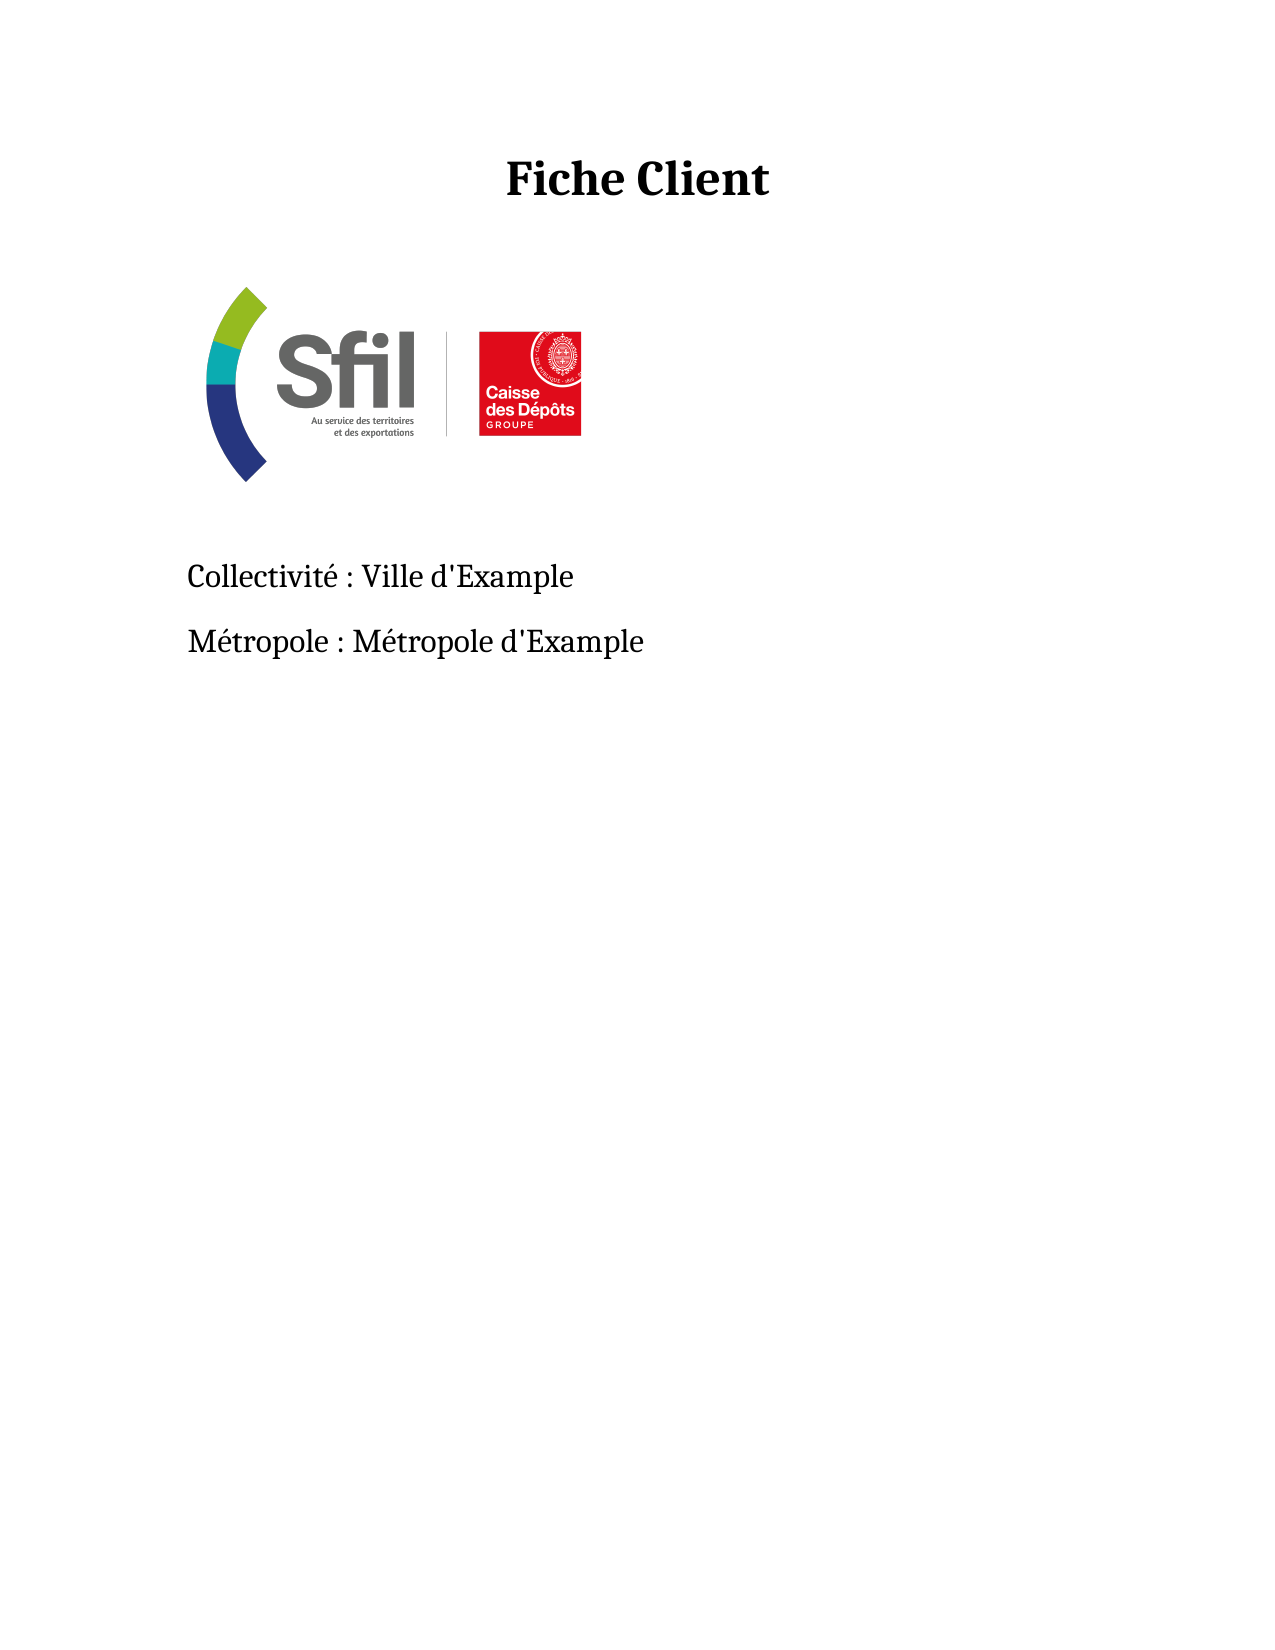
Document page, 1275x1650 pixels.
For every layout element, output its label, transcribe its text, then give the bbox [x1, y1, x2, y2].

text Métropole : Métropole d'Example [187, 622, 1087, 661]
picture [206, 287, 582, 482]
text Fiche Client [187, 150, 1087, 207]
text Collectivité : Ville d'Example [187, 558, 1087, 596]
